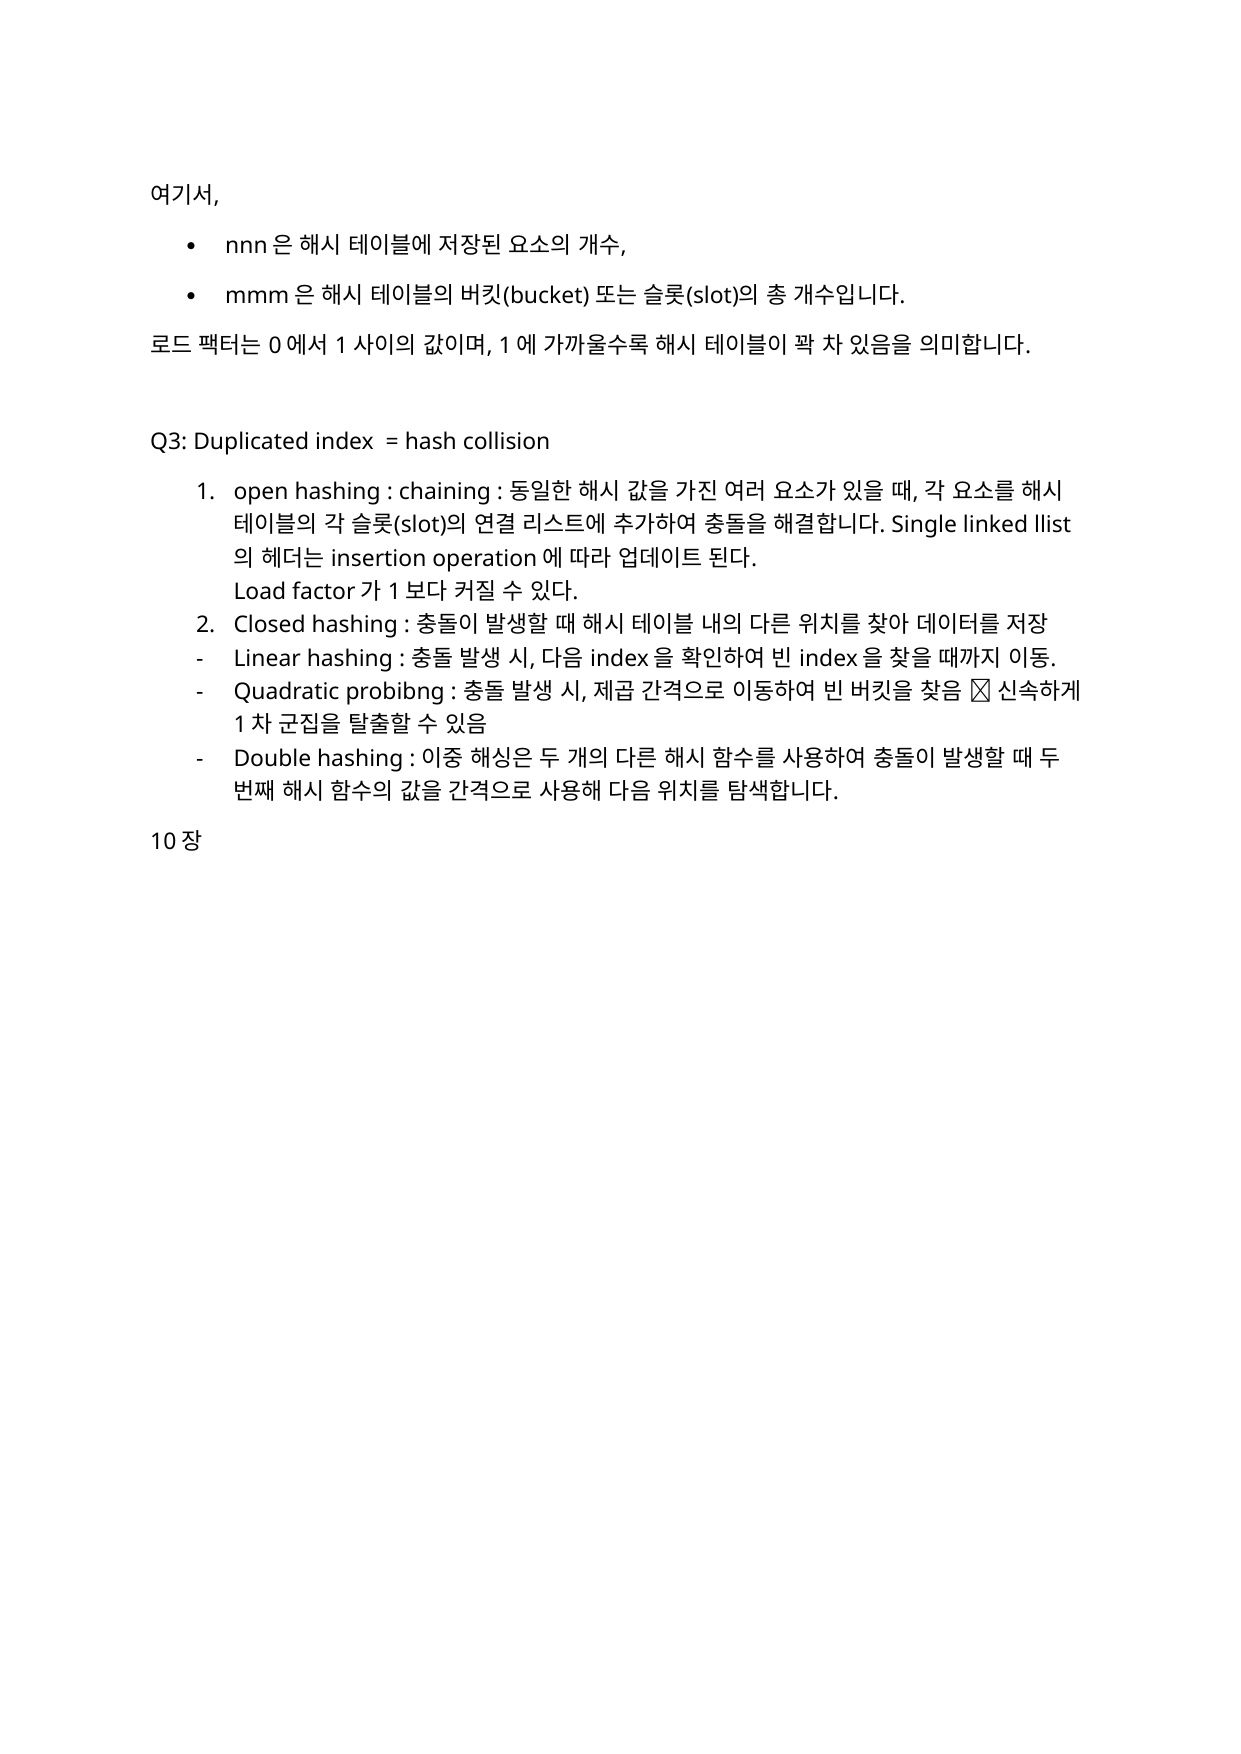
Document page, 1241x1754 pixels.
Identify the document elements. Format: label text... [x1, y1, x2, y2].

list Load factor가 1보다 커질 수 있다. [233, 573, 1090, 606]
list nnn은 해시 테이블에 저장된 요소의 개수, [187, 227, 1090, 261]
text 여기서, [150, 177, 1090, 211]
text Q3: Duplicated index = hash collision [150, 425, 1090, 456]
text 10장 [150, 823, 1090, 856]
list open hashing : chaining : 동일한 해시 값을 가진 여러 요소가 있을 때, 각 요소를 해시 테이블의 각 슬롯(slot)의 연결 리스트에 추가하여 충돌을 해결합니다. Single linked llist 의 헤더는 insertion operation에 따라 업데이트 된다. [196, 473, 1090, 573]
list Linear hashing : 충돌 발생 시, 다음 index을 확인하여 빈 index을 찾을 때까지 이동. [196, 640, 1090, 673]
list Double hashing : 이중 해싱은 두 개의 다른 해시 함수를 사용하여 충돌이 발생할 때 두 번째 해시 함수의 값을 간격으로 사용해 다음 위치를 탐색합니다. [196, 740, 1090, 806]
list Quadratic probibng : 충돌 발생 시, 제곱 간격으로 이동하여 빈 버킷을 찾음 신속하게 1차 군집을 탈출할 수 있음 [196, 673, 1090, 740]
list Closed hashing : 충돌이 발생할 때 해시 테이블 내의 다른 위치를 찾아 데이터를 저장 [196, 606, 1090, 640]
text 로드 팩터는 0에서 1 사이의 값이며, 1에 가까울수록 해시 테이블이 꽉 차 있음을 의미합니다. [150, 327, 1090, 361]
list mmm은 해시 테이블의 버킷(bucket) 또는 슬롯(slot)의 총 개수입니다. [187, 277, 1090, 311]
